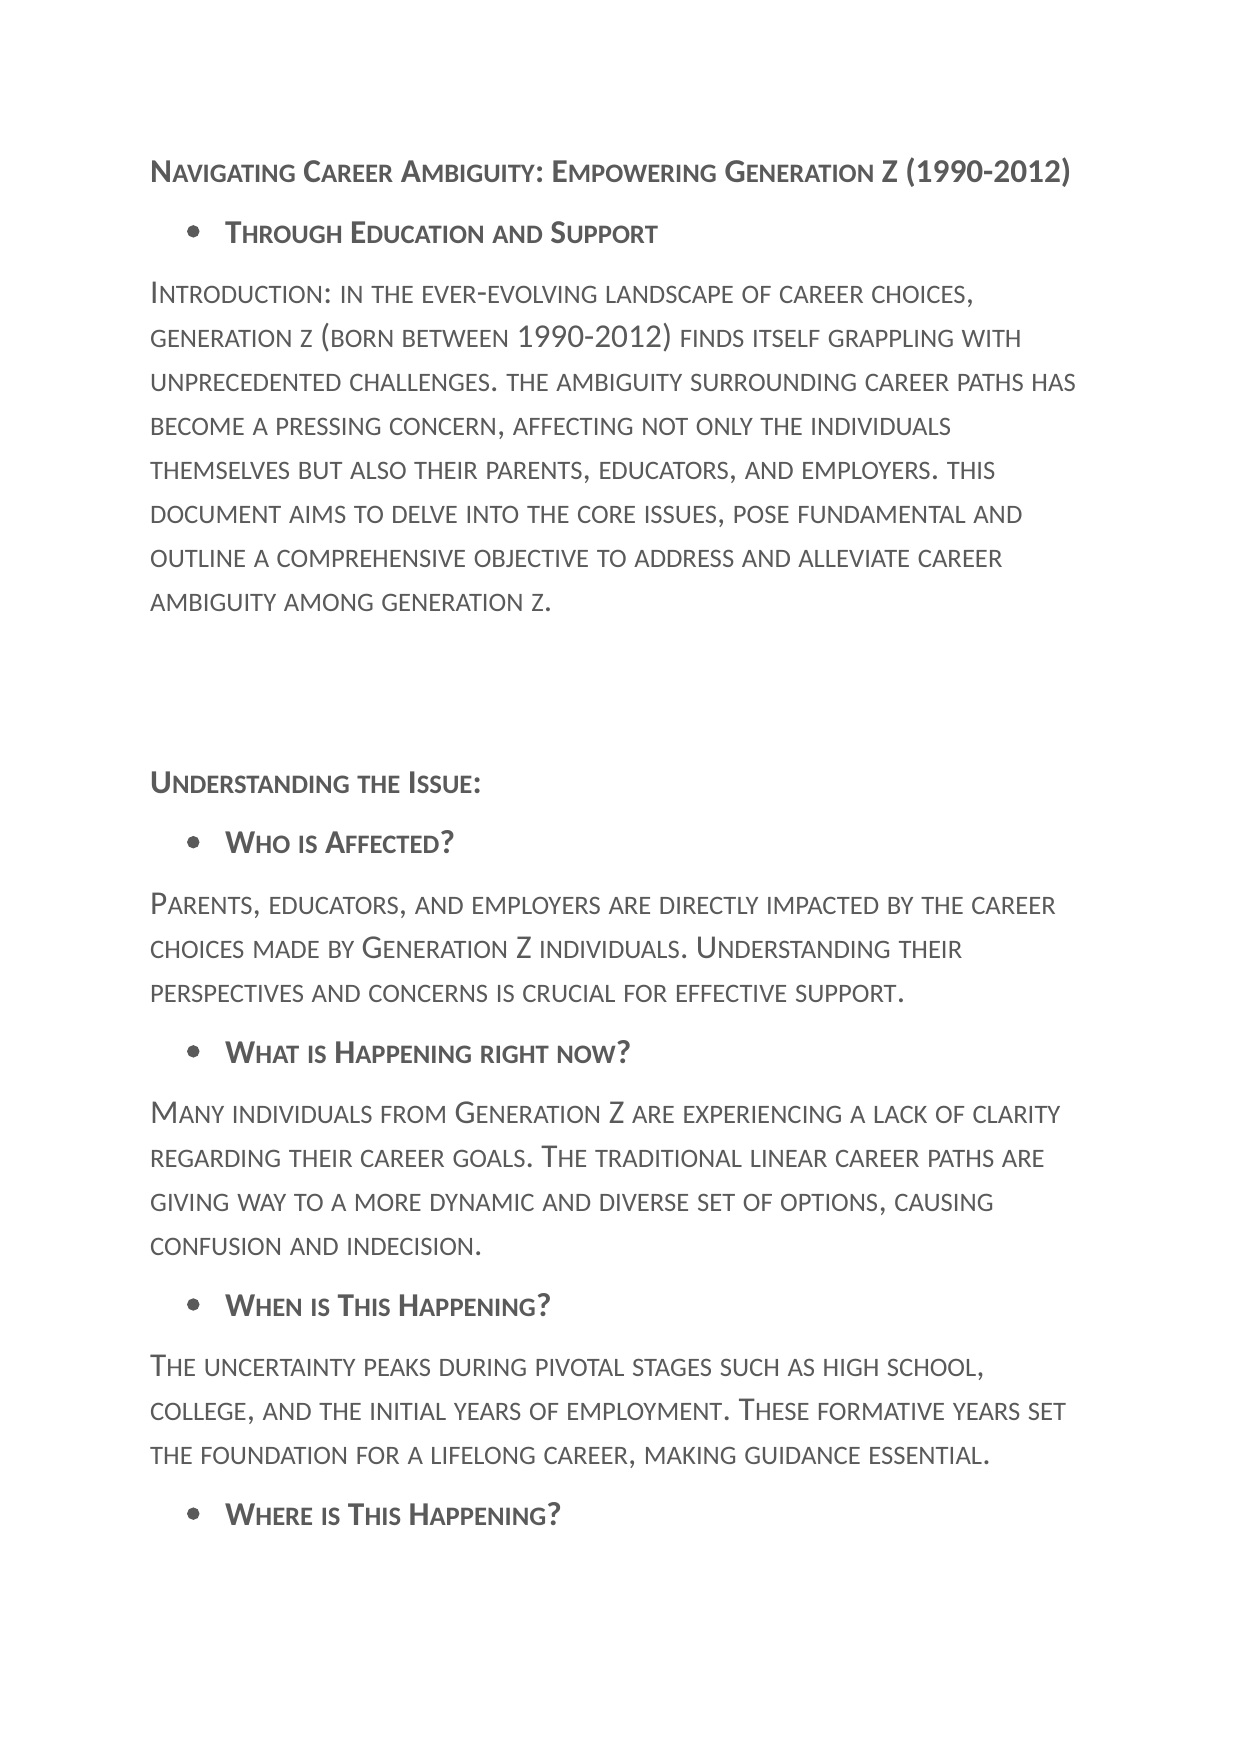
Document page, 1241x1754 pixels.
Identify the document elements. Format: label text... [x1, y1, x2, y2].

text Understanding the Issue: [150, 761, 1090, 802]
text Parents, educators, and employers are directly impacted by the career choices made by Generation Z individuals. Understanding their perspectives and concerns is crucial for effective support. [150, 882, 1090, 1011]
list When is This Happening? [187, 1284, 1090, 1324]
text The uncertainty peaks during pivotal stages such as high school, college, and the initial years of employment. These formative years set the foundation for a lifelong career, making guidance essential. [150, 1344, 1090, 1473]
text Many individuals from Generation Z are experiencing a lack of clarity regarding their career goals. The traditional linear career paths are giving way to a more dynamic and diverse set of options, causing confusion and indecision. [150, 1091, 1090, 1264]
list What is Happening right now? [187, 1031, 1090, 1071]
text Introduction: in the ever-evolving landscape of career choices, generation z (born between 1990-2012) finds itself grappling with unprecedented challenges. the ambiguity surrounding career paths has become a pressing concern, affecting not only the individuals themselves but also their parents, educators, and employers. this document aims to delve into the core issues, pose fundamental and outline a comprehensive objective to address and alleviate career ambiguity among generation z. [150, 271, 1090, 620]
list Who is Affected? [187, 821, 1090, 862]
list Through Education and Support [187, 211, 1090, 251]
text Navigating Career Ambiguity: Empowering Generation Z (1990-2012) [150, 150, 1090, 191]
list Where is This Happening? [187, 1493, 1090, 1534]
